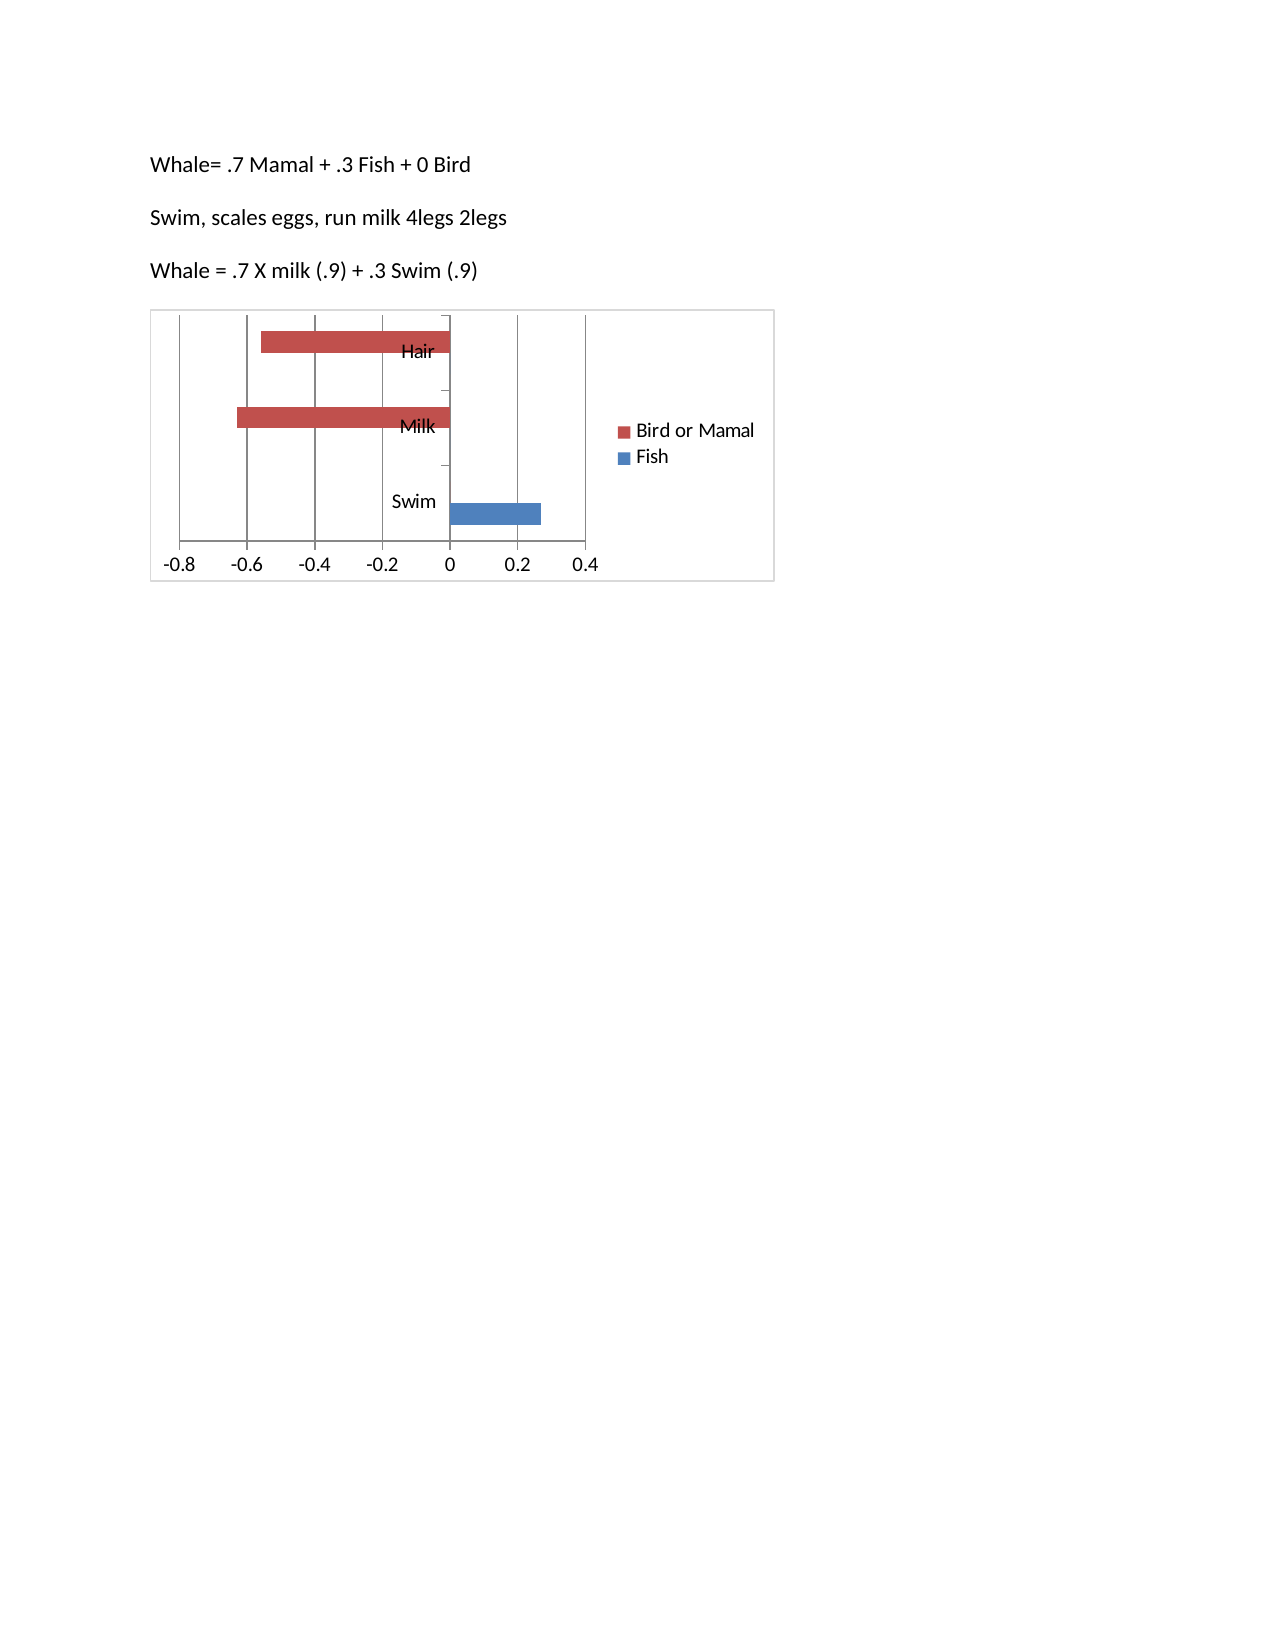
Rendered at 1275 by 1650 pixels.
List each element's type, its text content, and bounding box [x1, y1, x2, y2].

text Whale = .7 X milk (.9) + .3 Swim (.9) [150, 256, 1125, 284]
text Whale= .7 Mamal + .3 Fish + 0 Bird [150, 150, 1125, 178]
text Swim, scales eggs, run milk 4legs 2legs [150, 203, 1125, 231]
